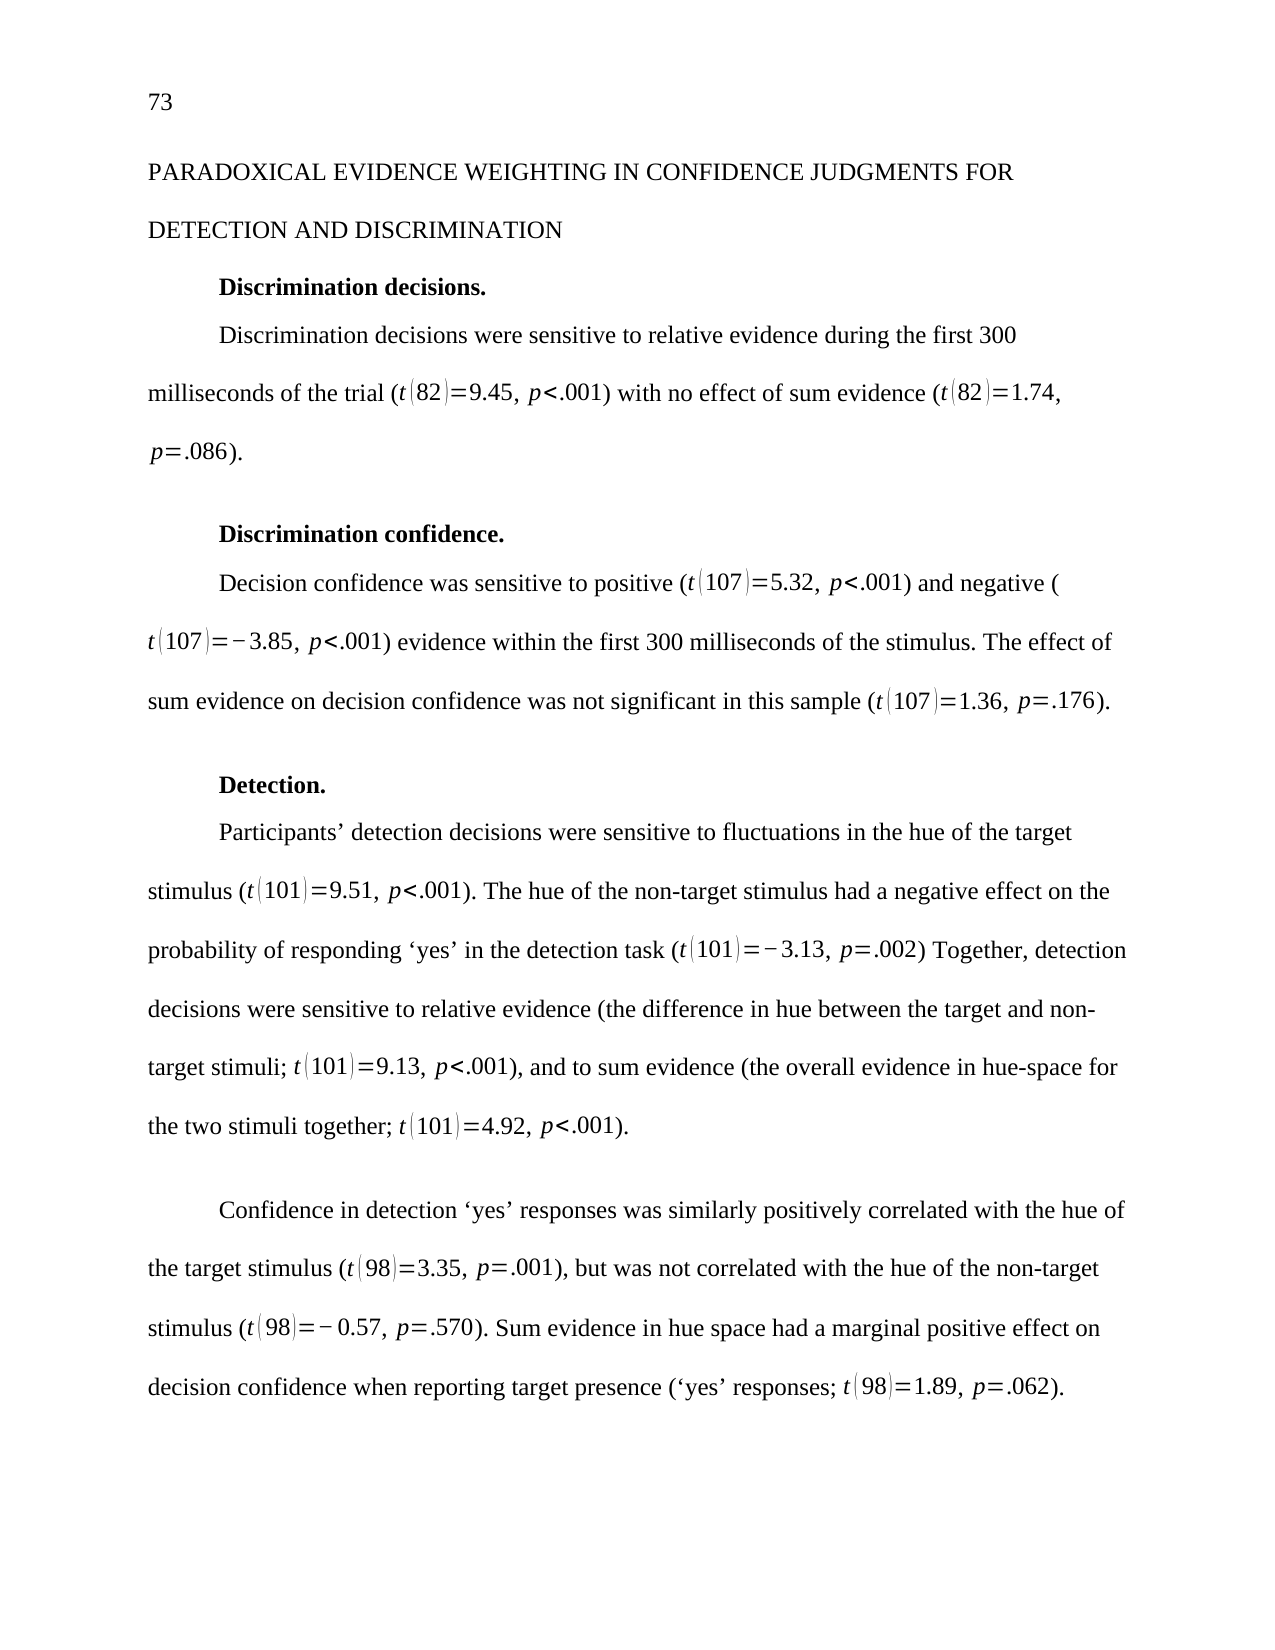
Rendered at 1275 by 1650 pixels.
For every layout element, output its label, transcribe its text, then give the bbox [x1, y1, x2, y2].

text Participants’ detection decisions were sensitive to fluctuations in the hue of the target stimulus (, ). The hue of the non-target stimulus had a negative effect on the probability of responding ‘yes’ in the detection task (, ) Together, detection decisions were sensitive to relative evidence (the difference in hue between the target and non-target stimuli; , ), and to sum evidence (the overall evidence in hue-space for the two stimuli together; , ). [148, 817, 1127, 1141]
text Decision confidence was sensitive to positive (, ) and negative (, ) evidence within the first 300 milliseconds of the stimulus. The effect of sum evidence on decision confidence was not significant in this sample (, ). [148, 567, 1127, 716]
subtitle Detection. [148, 770, 1127, 799]
text Confidence in detection ‘yes’ responses was similarly positively correlated with the hue of the target stimulus (, ), but was not correlated with the hue of the non-target stimulus (, ). Sum evidence in hue space had a marginal positive effect on decision confidence when reporting target presence (‘yes’ responses; , ). [148, 1195, 1127, 1402]
subtitle Discrimination decisions. [148, 272, 1127, 301]
text Discrimination decisions were sensitive to relative evidence during the first 300 milliseconds of the trial (, ) with no effect of sum evidence (, ). [148, 320, 1127, 466]
subtitle Discrimination confidence. [148, 519, 1127, 548]
